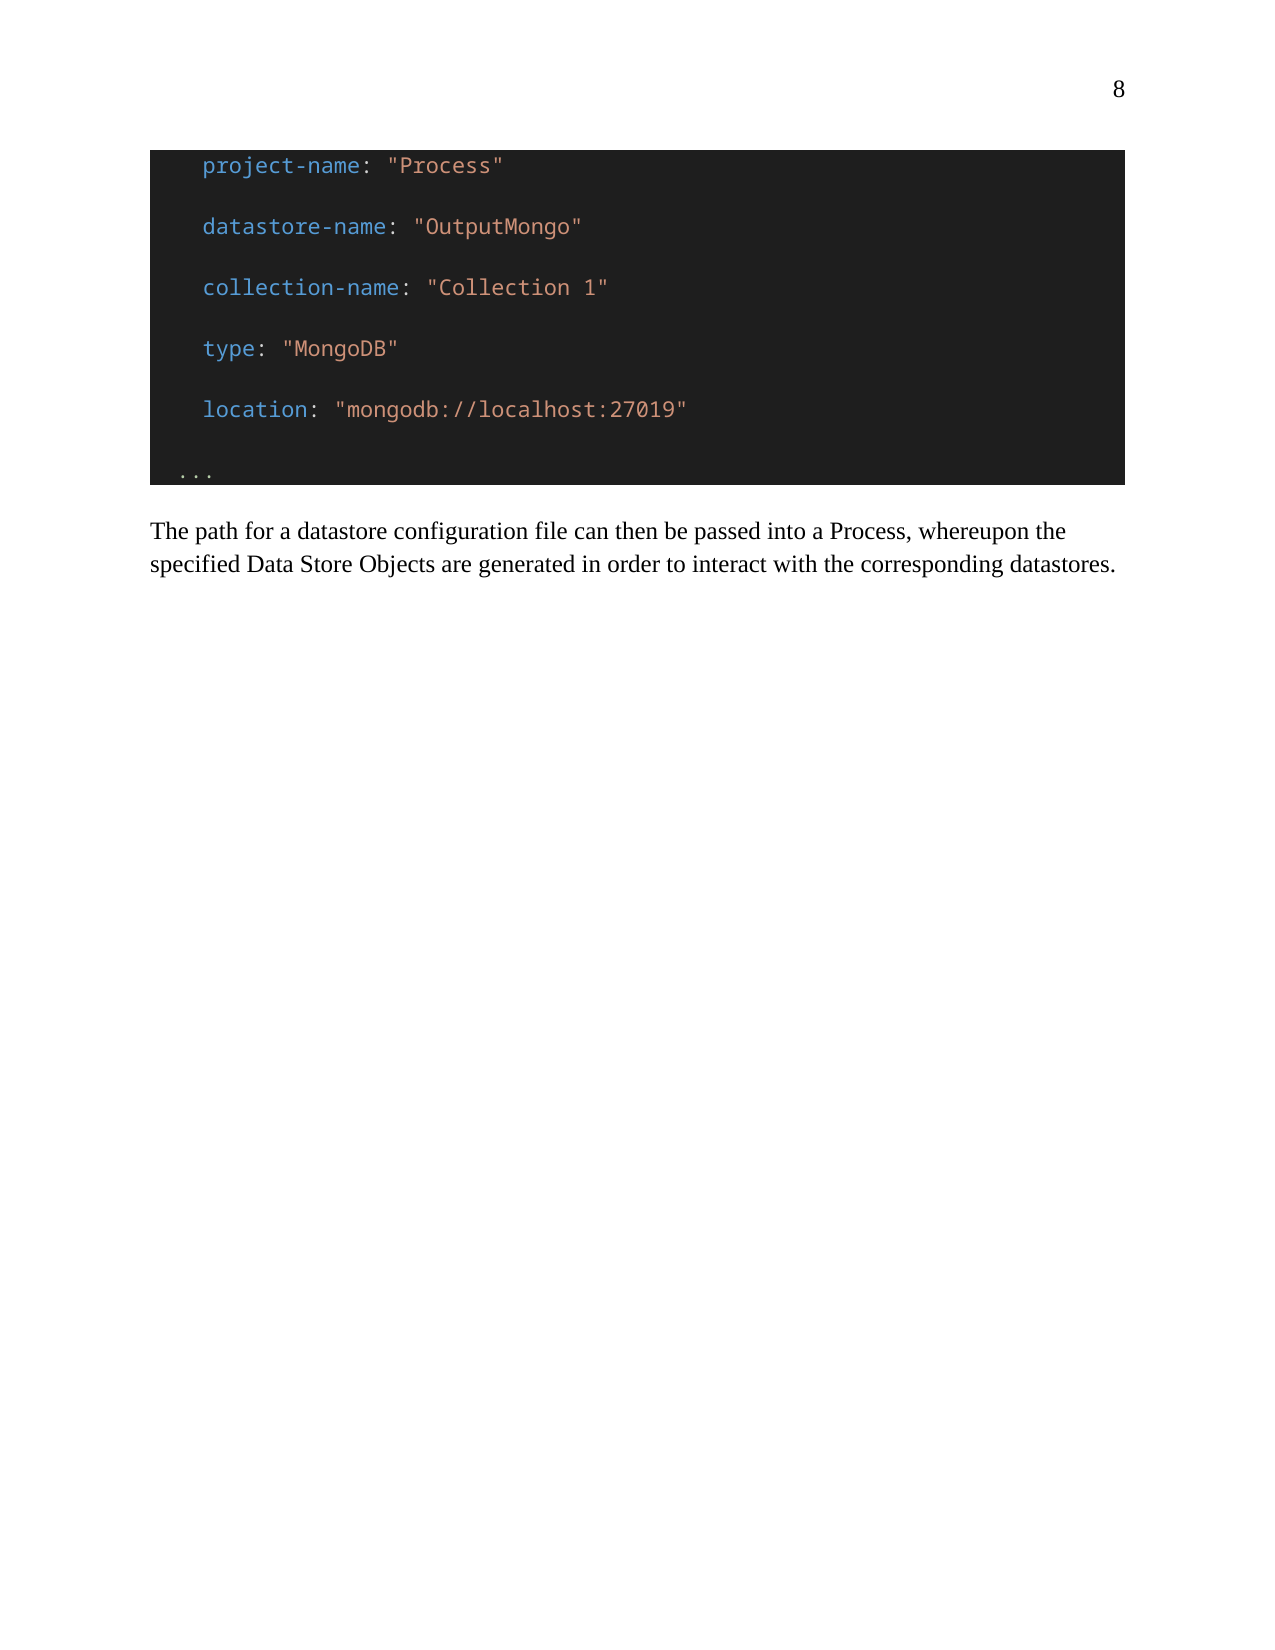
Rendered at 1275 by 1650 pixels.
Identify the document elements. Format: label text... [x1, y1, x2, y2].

text The path for a datastore configuration file can then be passed into a Process, whereupon the specified Data Store Objects are generated in order to interact with the corresponding datastores. [150, 516, 1125, 578]
text location: "mongodb://localhost:27019" [150, 394, 1125, 424]
text ... [150, 455, 1125, 485]
text datastore-name: "OutputMongo" [150, 211, 1125, 241]
text type: "MongoDB" [150, 333, 1125, 363]
text project-name: "Process" [150, 150, 1125, 180]
text collection-name: "Collection 1" [150, 272, 1125, 302]
